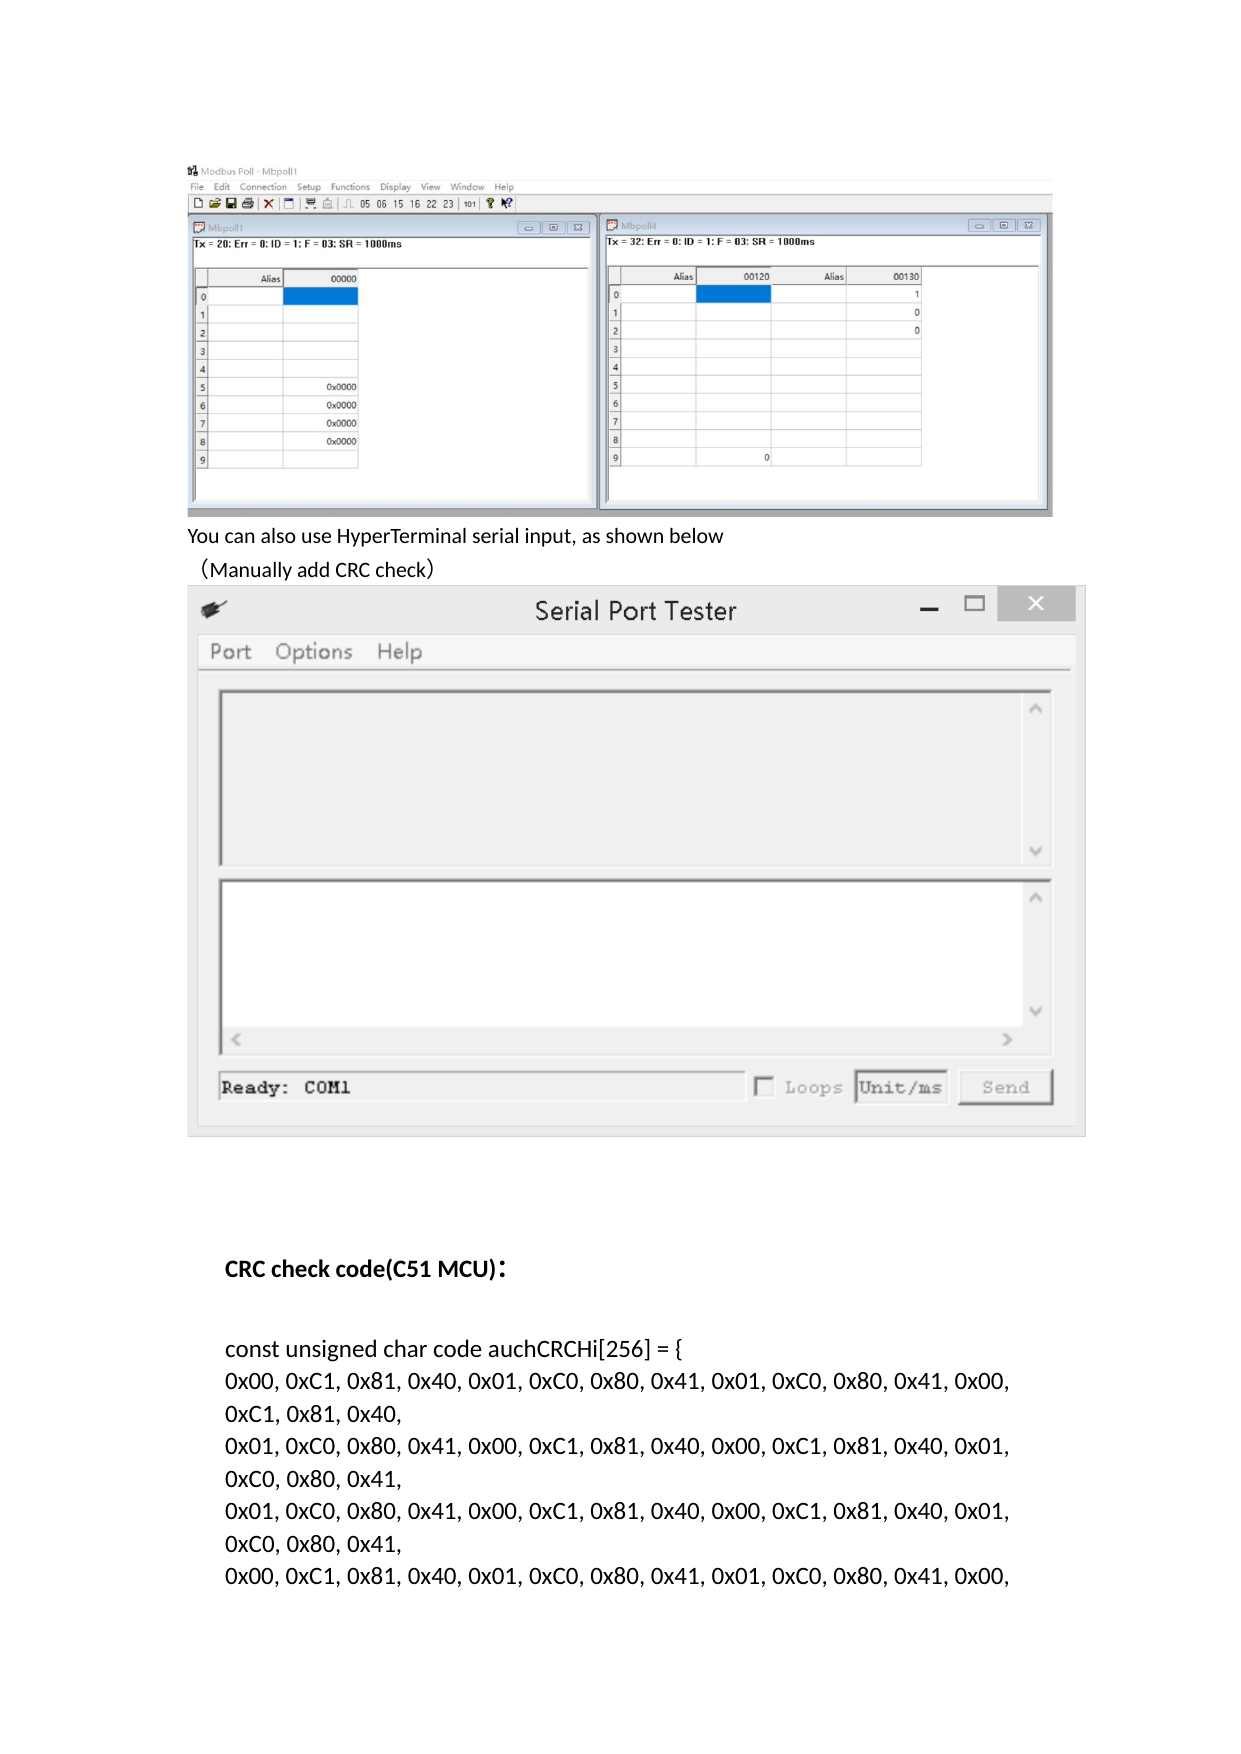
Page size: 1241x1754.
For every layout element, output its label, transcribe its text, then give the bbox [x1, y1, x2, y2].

picture [187, 585, 1086, 1137]
text 0x01, 0xC0, 0x80, 0x41, 0x00, 0xC1, 0x81, 0x40, 0x00, 0xC1, 0x81, 0x40, 0x01, 0xC0, 0x80, 0x41, [225, 1429, 1053, 1494]
text const unsigned char code auchCRCHi[256] = { [225, 1332, 1053, 1364]
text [225, 1559, 1053, 1592]
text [225, 1494, 1053, 1559]
text （Manually add CRC check） [187, 552, 1053, 584]
text CRC check code(C51 MCU)： [225, 1234, 1053, 1299]
picture [187, 165, 1053, 517]
text You can also use HyperTerminal serial input, as shown below [187, 519, 1053, 552]
text 0x00, 0xC1, 0x81, 0x40, 0x01, 0xC0, 0x80, 0x41, 0x01, 0xC0, 0x80, 0x41, 0x00, 0xC1, 0x81, 0x40, [225, 1364, 1053, 1429]
